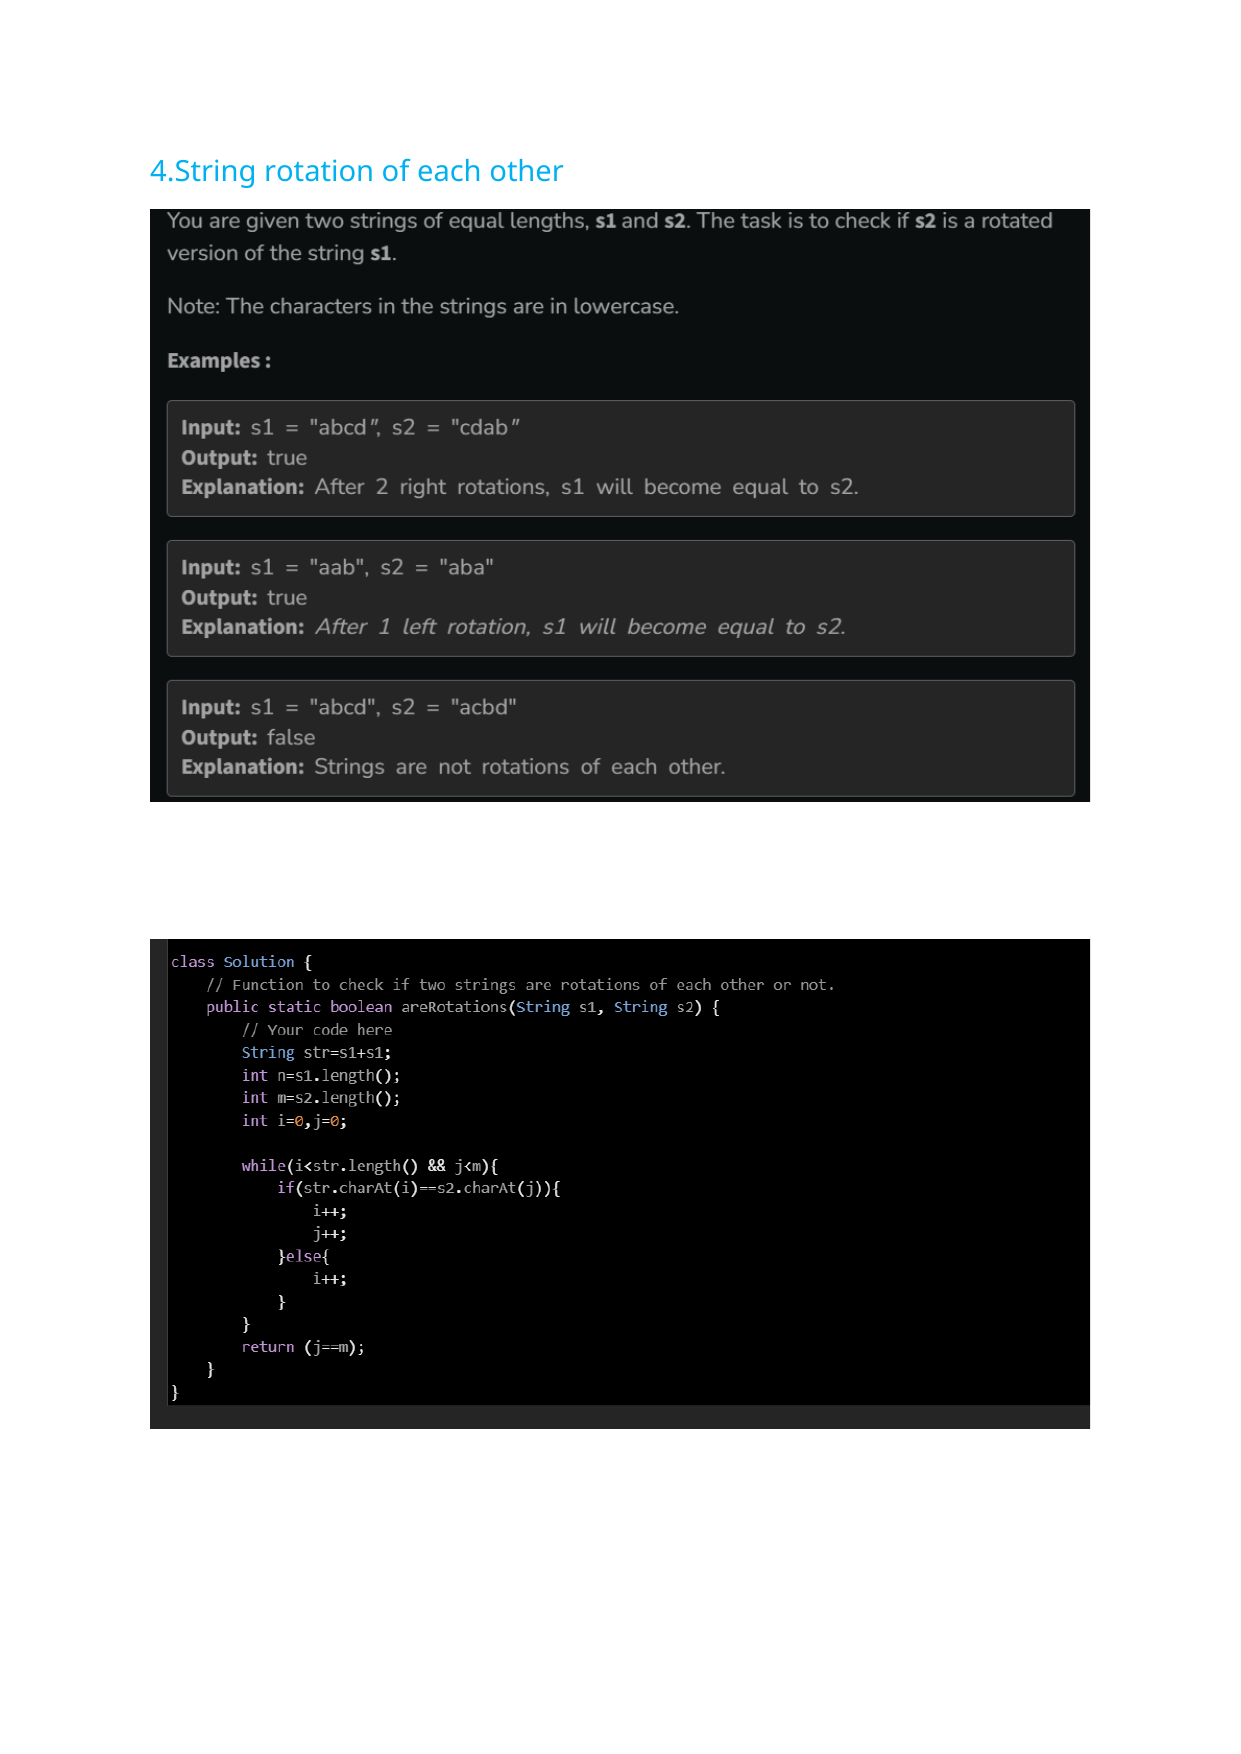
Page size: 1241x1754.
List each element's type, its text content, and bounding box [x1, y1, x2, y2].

picture [150, 209, 1091, 802]
text 4.String rotation of each other [150, 150, 1090, 190]
picture [150, 939, 1091, 1429]
